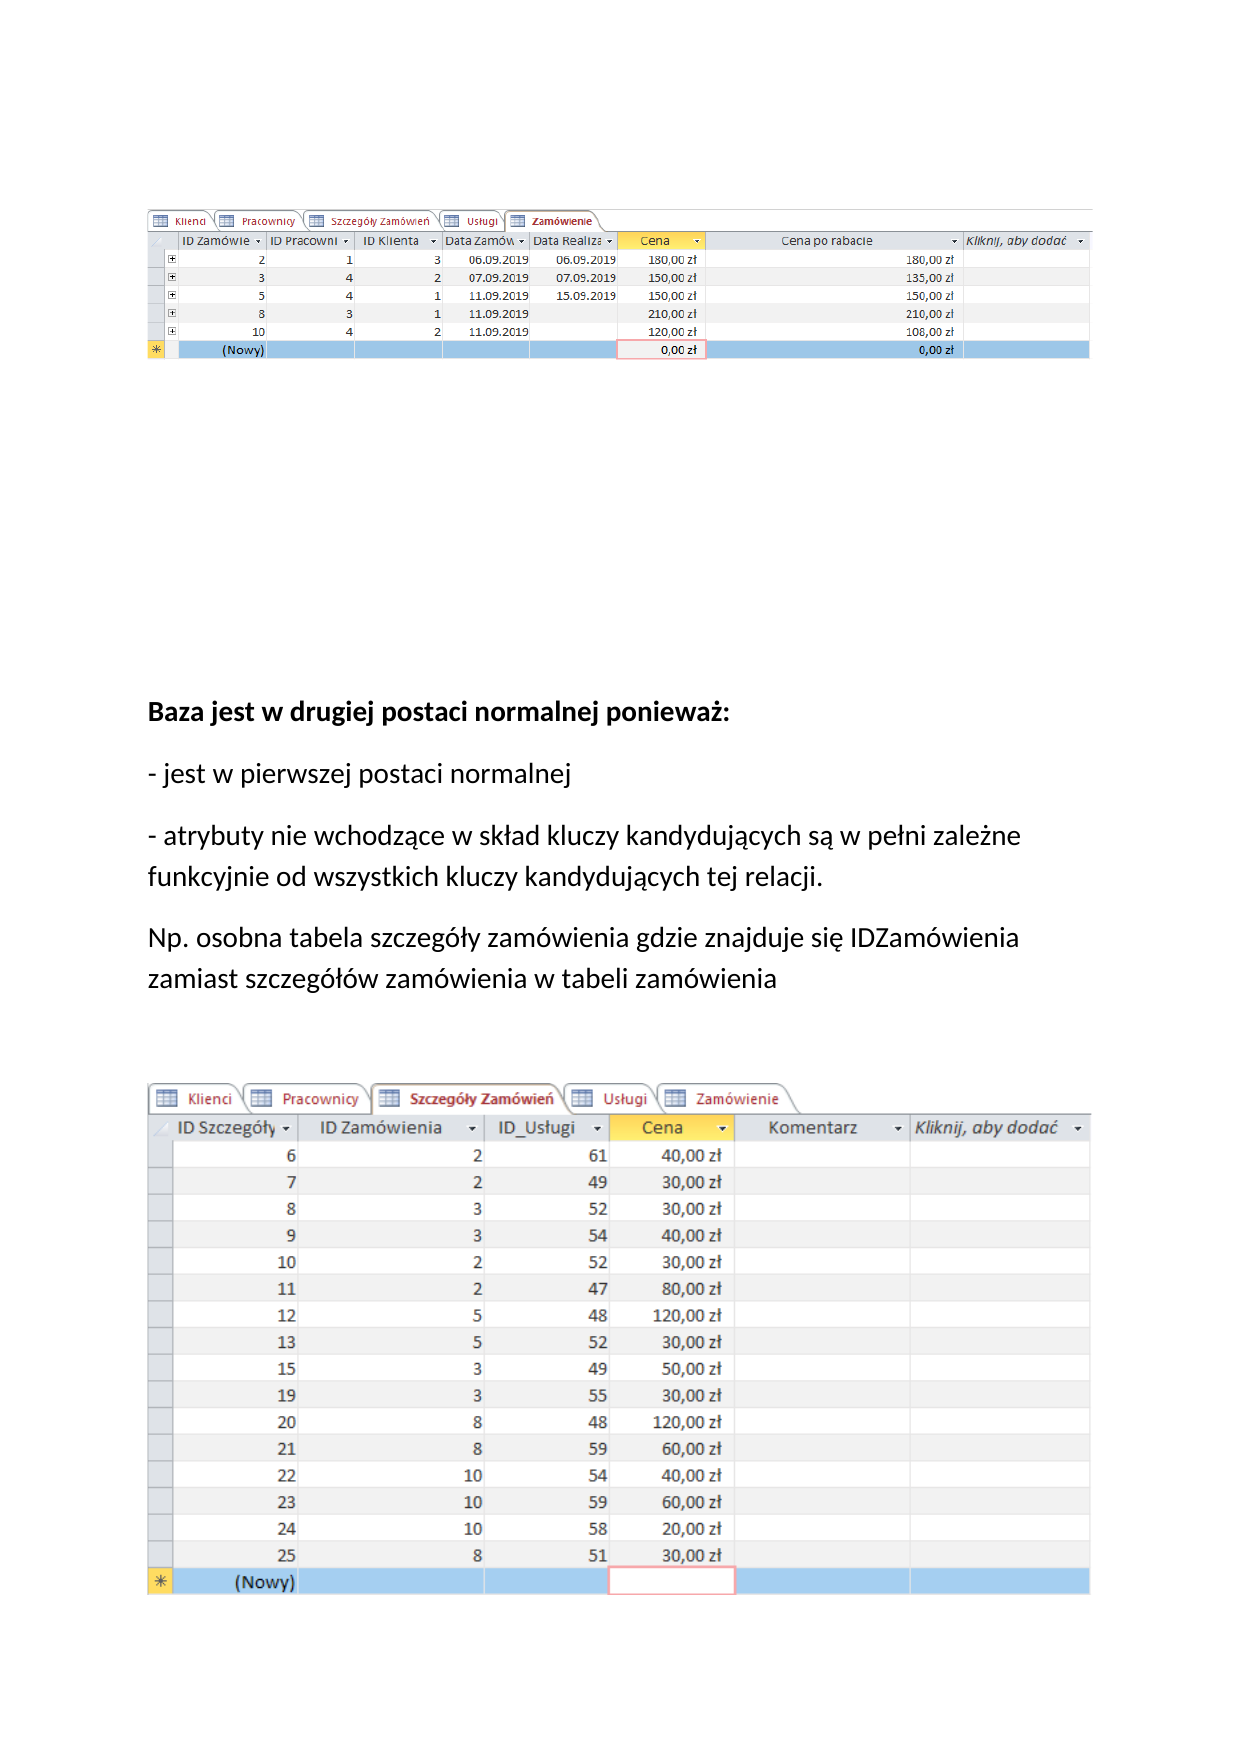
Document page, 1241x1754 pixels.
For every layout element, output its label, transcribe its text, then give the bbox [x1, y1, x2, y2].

picture [147, 209, 1093, 360]
text - atrybuty nie wchodzące w skład kluczy kandydujących są w pełni zależne funkcyjnie od wszystkich kluczy kandydujących tej relacji. [148, 817, 1093, 893]
text - jest w pierwszej postaci normalnej [148, 755, 1093, 791]
text Baza jest w drugiej postaci normalnej ponieważ: [148, 693, 1093, 729]
text Np. osobna tabela szczegóły zamówienia gdzie znajduje się IDZamówienia zamiast szczegółów zamówienia w tabeli zamówienia [148, 919, 1093, 996]
picture [147, 1083, 1092, 1595]
